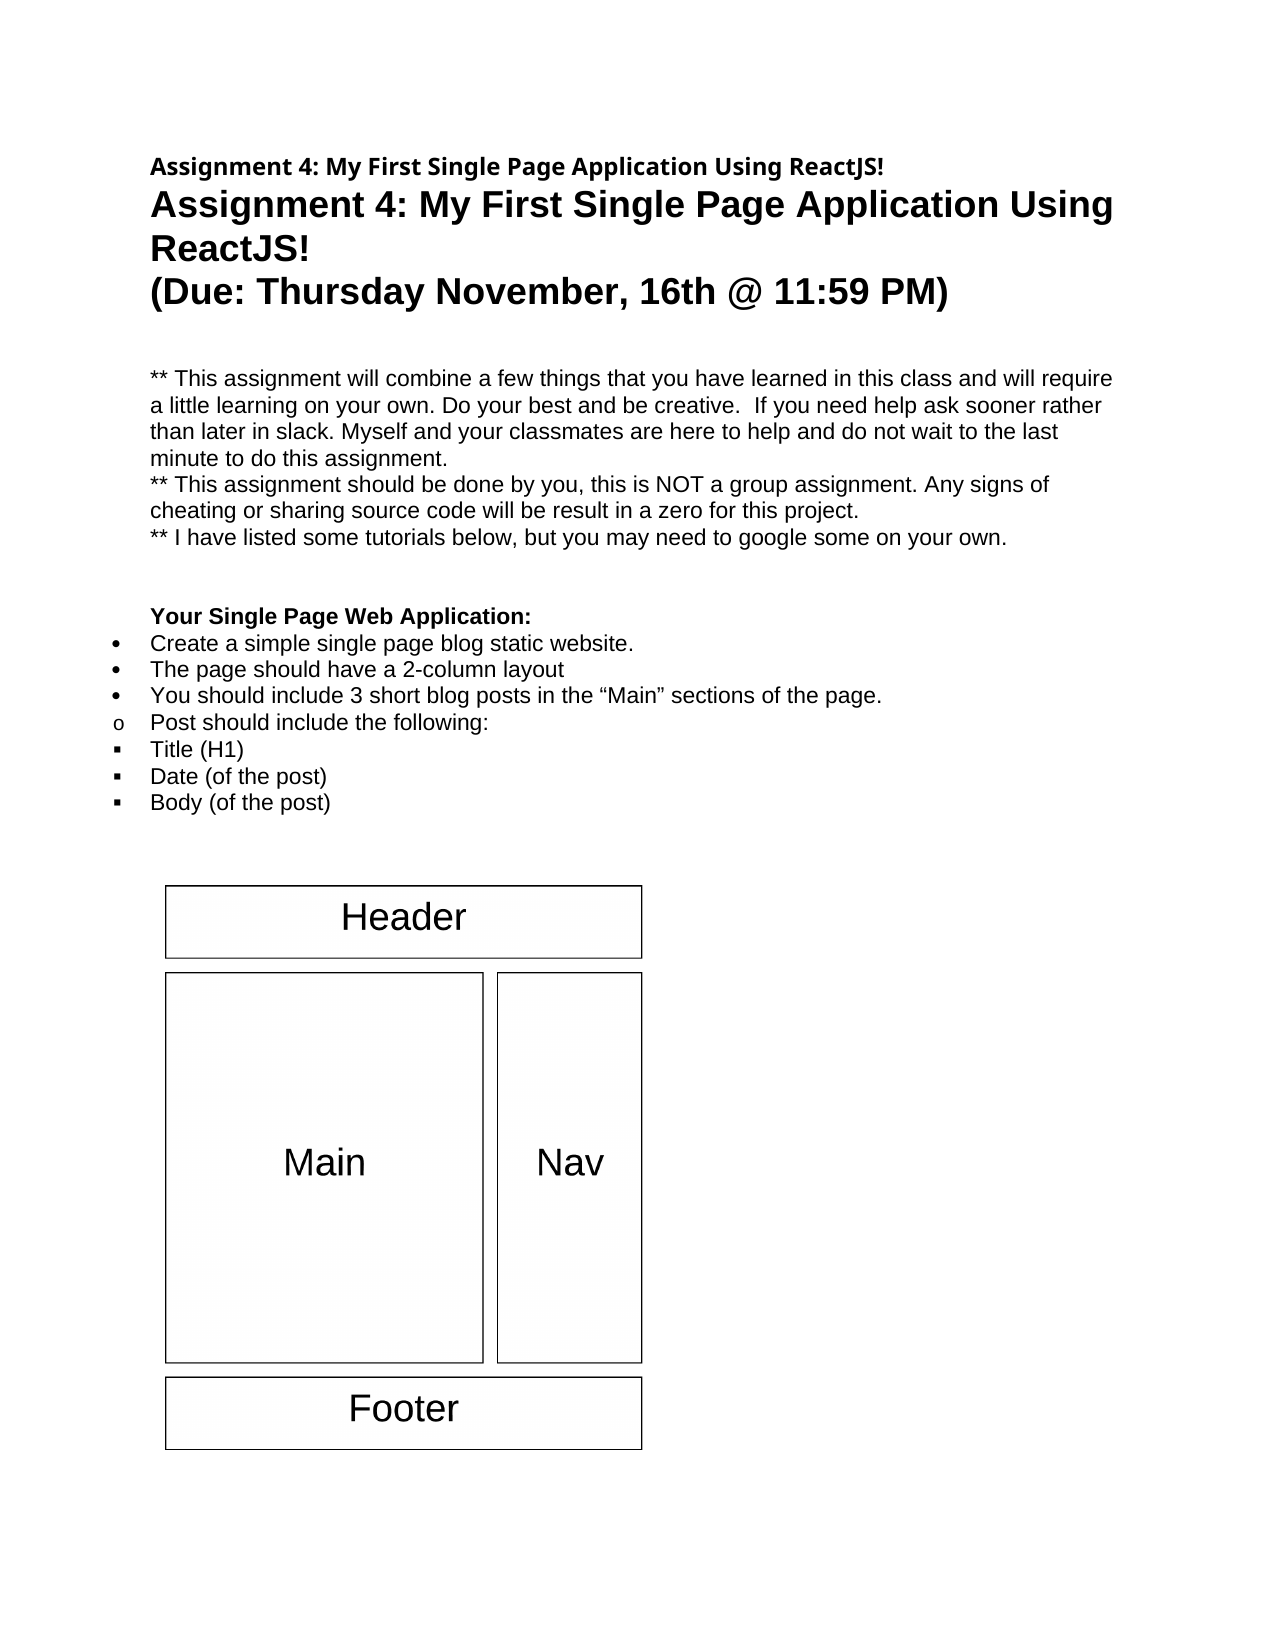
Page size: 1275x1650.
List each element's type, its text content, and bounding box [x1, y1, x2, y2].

text Assignment 4: My First Single Page Application Using ReactJS! [150, 150, 1120, 183]
text Assignment 4: My First Single Page Application Using ReactJS! [150, 183, 1125, 269]
list You should include 3 short blog posts in the “Main” sections of the page. [112, 682, 1125, 709]
text ** This assignment will combine a few things that you have learned in this class and will require a little learning on your own. Do your best and be creative. If you need help ask sooner rather than later in slack. Myself and your classmates are here to help and do not wait to the last minute to do this assignment. [150, 365, 1125, 471]
text ** This assignment should be done by you, this is NOT a group assignment. Any signs of cheating or sharing source code will be result in a zero for this project. [150, 471, 1125, 523]
text (Due: Thursday November, 16th @ 11:59 PM) [150, 269, 1125, 312]
list Title (H1) [112, 736, 1125, 763]
picture [150, 868, 656, 1460]
list Date (of the post) [112, 763, 1125, 789]
list Body (of the post) [112, 789, 1125, 816]
list Post should include the following: [112, 709, 1125, 736]
text Your Single Page Web Application: [150, 603, 1125, 630]
text ** I have listed some tutorials below, but you may need to google some on your own. [150, 523, 1125, 550]
list Create a simple single page blog static website. [112, 630, 1125, 656]
list The page should have a 2-column layout [112, 656, 1125, 682]
